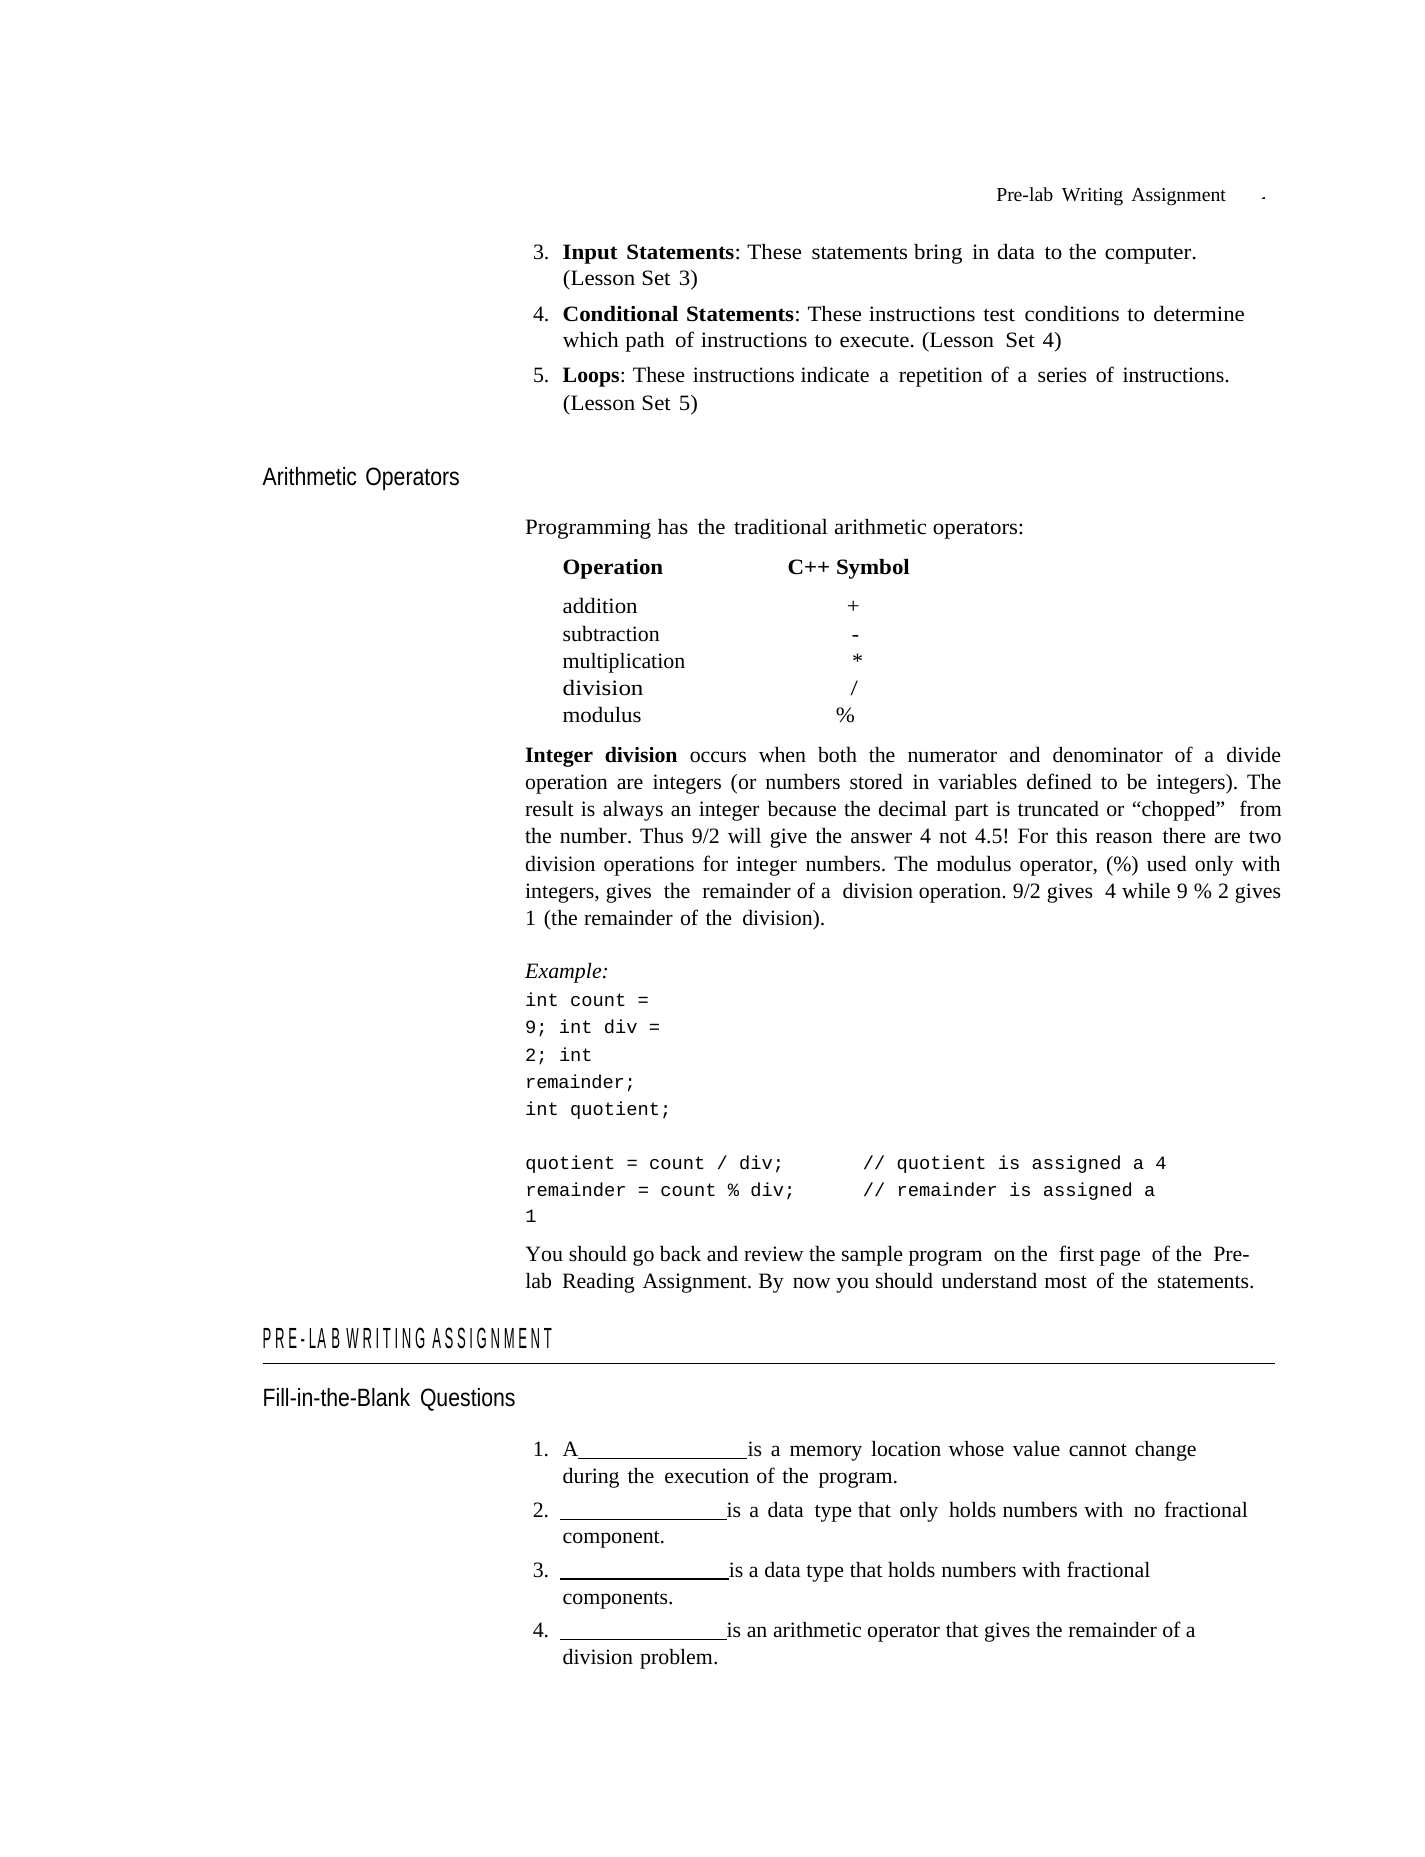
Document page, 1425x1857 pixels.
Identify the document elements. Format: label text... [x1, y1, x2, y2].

text You should go back and review the sample program on the first page of the Pre- lab Reading Assignment. By now you should understand most of the statements. [525, 1241, 1271, 1293]
text addition + [562, 593, 1425, 619]
text Pre-lab Writing Assignment [64, 183, 1226, 206]
list is a data type that holds numbers with fractional components. [533, 1557, 1194, 1609]
list is a data type that only holds numbers with no fractional component. [533, 1497, 1261, 1549]
text Example: [525, 958, 1425, 984]
text division / [562, 675, 1425, 700]
text Operation C++ Symbol [562, 554, 1425, 579]
text modulus % [562, 702, 1425, 727]
text quotient = count / div; // quotient is assigned a 4 remainder = count % div; // remainder is assigned a 1 [525, 1153, 1169, 1228]
text Arithmetic Operators [262, 462, 462, 491]
list Conditional Statements: These instructions test conditions to determine which path of instructions to execute. (Lesson Set 4) [533, 301, 1255, 353]
text Programming has the traditional arithmetic operators: [525, 514, 1425, 539]
list A is a memory location whose value cannot change during the execution of the program. [533, 1436, 1214, 1489]
text Integer division occurs when both the numerator and denominator of a divide operation are integers (or numbers stored in variables defined to be integers). The result is always an integer because the decimal part is truncated or “chopped” from the number. Thus 9/2 will give the answer 4 not 4.5! For this reason there are two division operations for integer numbers. The modulus operator, (%) used only with integers, gives the remainder of a division operation. 9/2 gives 4 while 9 % 2 gives 1 (the remainder of the division). [525, 742, 1282, 930]
text multiplication * [562, 648, 1425, 673]
list Loops: These instructions indicate a repetition of a series of instructions. (Lesson Set 5) [533, 362, 1248, 415]
list Input Statements: These statements bring in data to the computer. (Lesson Set 3) [533, 239, 1201, 291]
text Fill-in-the-Blank Questions [262, 1383, 518, 1412]
text subtraction - [562, 621, 1425, 646]
text int count = 9; int div = 2; int remainder; int quotient; [525, 991, 680, 1121]
list is an arithmetic operator that gives the remainder of a division problem. [533, 1617, 1234, 1669]
subtitle P R E - LA B W R I T I N G A S S I G N M E N T [262, 1321, 1425, 1354]
